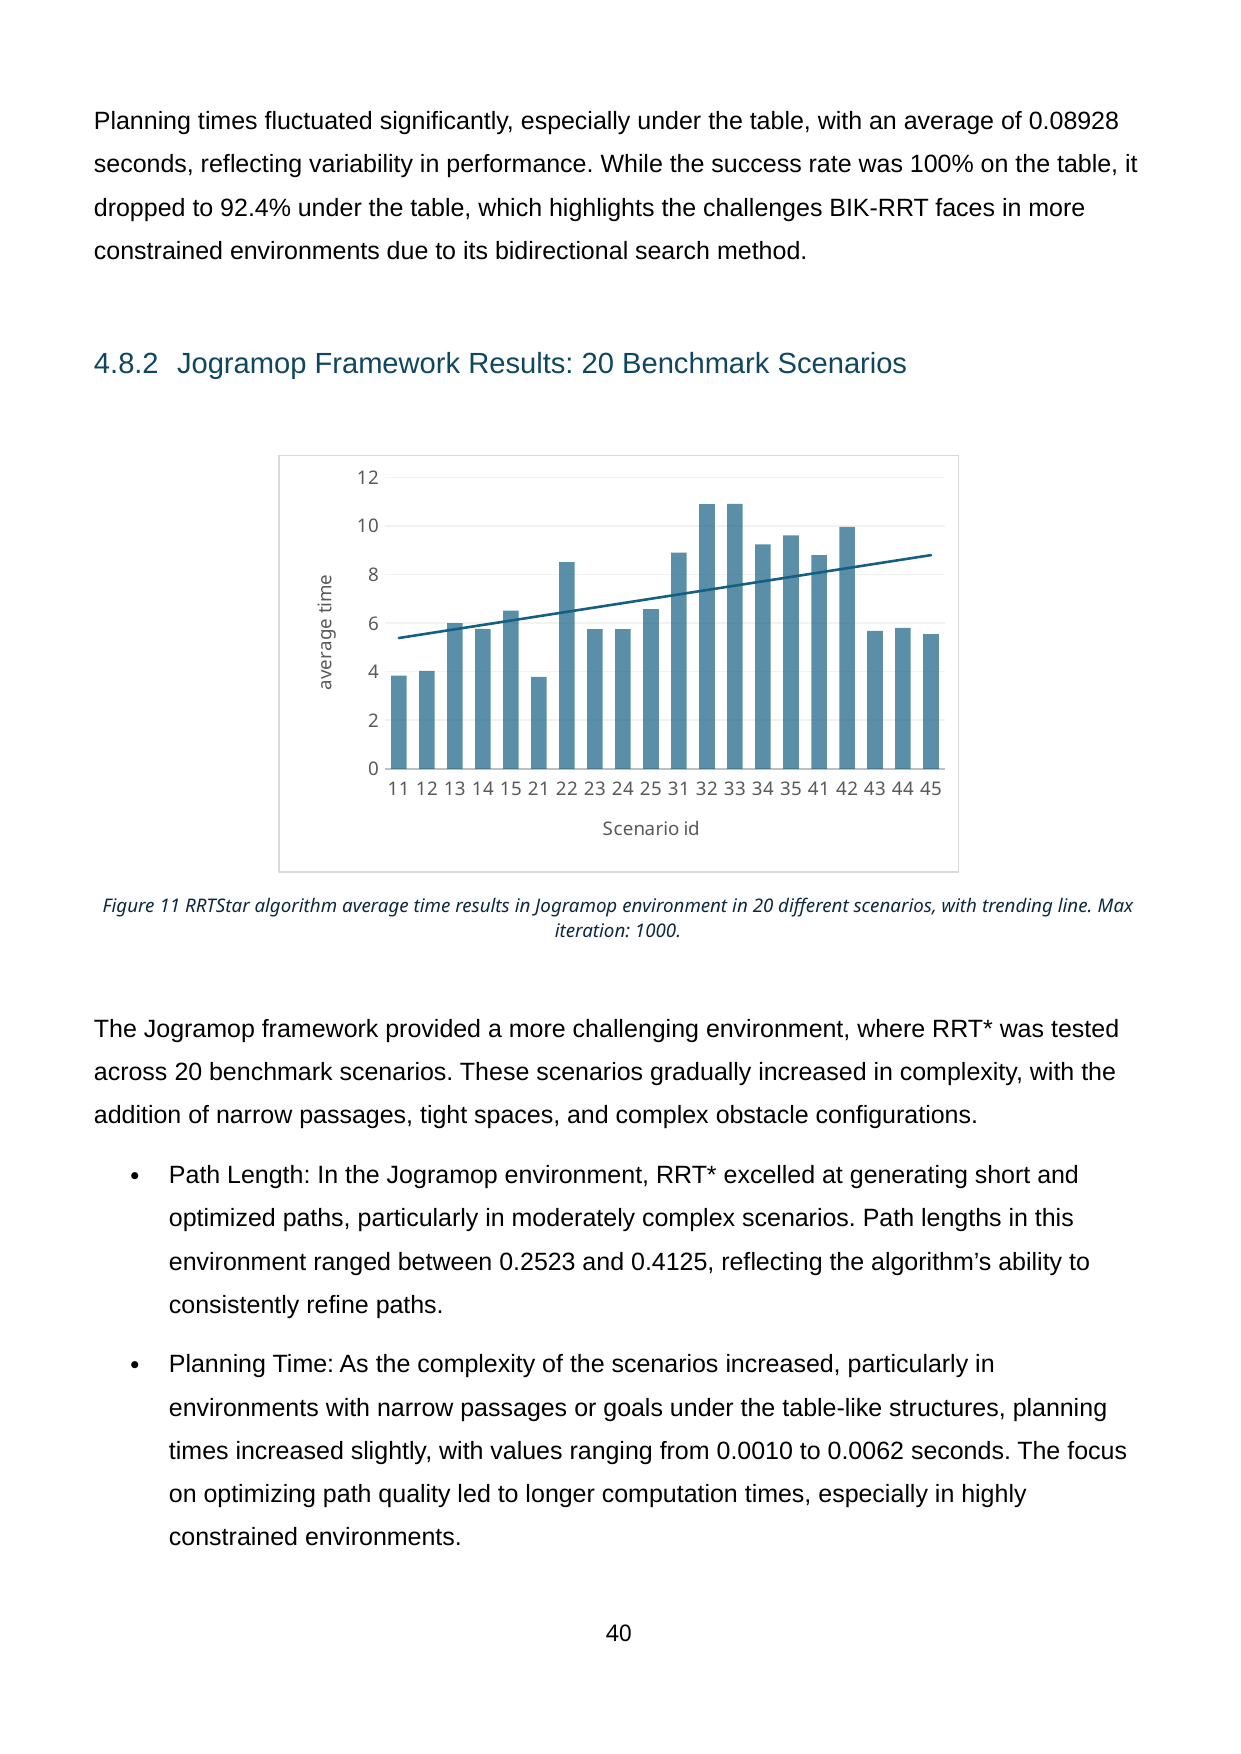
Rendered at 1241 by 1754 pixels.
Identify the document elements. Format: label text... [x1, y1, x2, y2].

text The Jogramop framework provided a more challenging environment, where RRT* was tested across 20 benchmark scenarios. These scenarios gradually increased in complexity, with the addition of narrow passages, tight spaces, and complex obstacle configurations. [94, 1014, 1144, 1129]
list Planning Time: As the complexity of the scenarios increased, particularly in environments with narrow passages or goals under the table-like structures, planning times increased slightly, with values ranging from 0.0010 to 0.0062 seconds. The focus on optimizing path quality led to longer computation times, especially in highly constrained environments. [131, 1349, 1144, 1551]
list Path Length: In the Jogramop environment, RRT* excelled at generating short and optimized paths, particularly in moderately complex scenarios. Path lengths in this environment ranged between 0.2523 and 0.4125, reflecting the algorithm’s ability to consistently refine paths. [131, 1160, 1144, 1318]
subtitle 4.8.2 Jogramop Framework Results: 20 Benchmark Scenarios [94, 346, 1144, 379]
